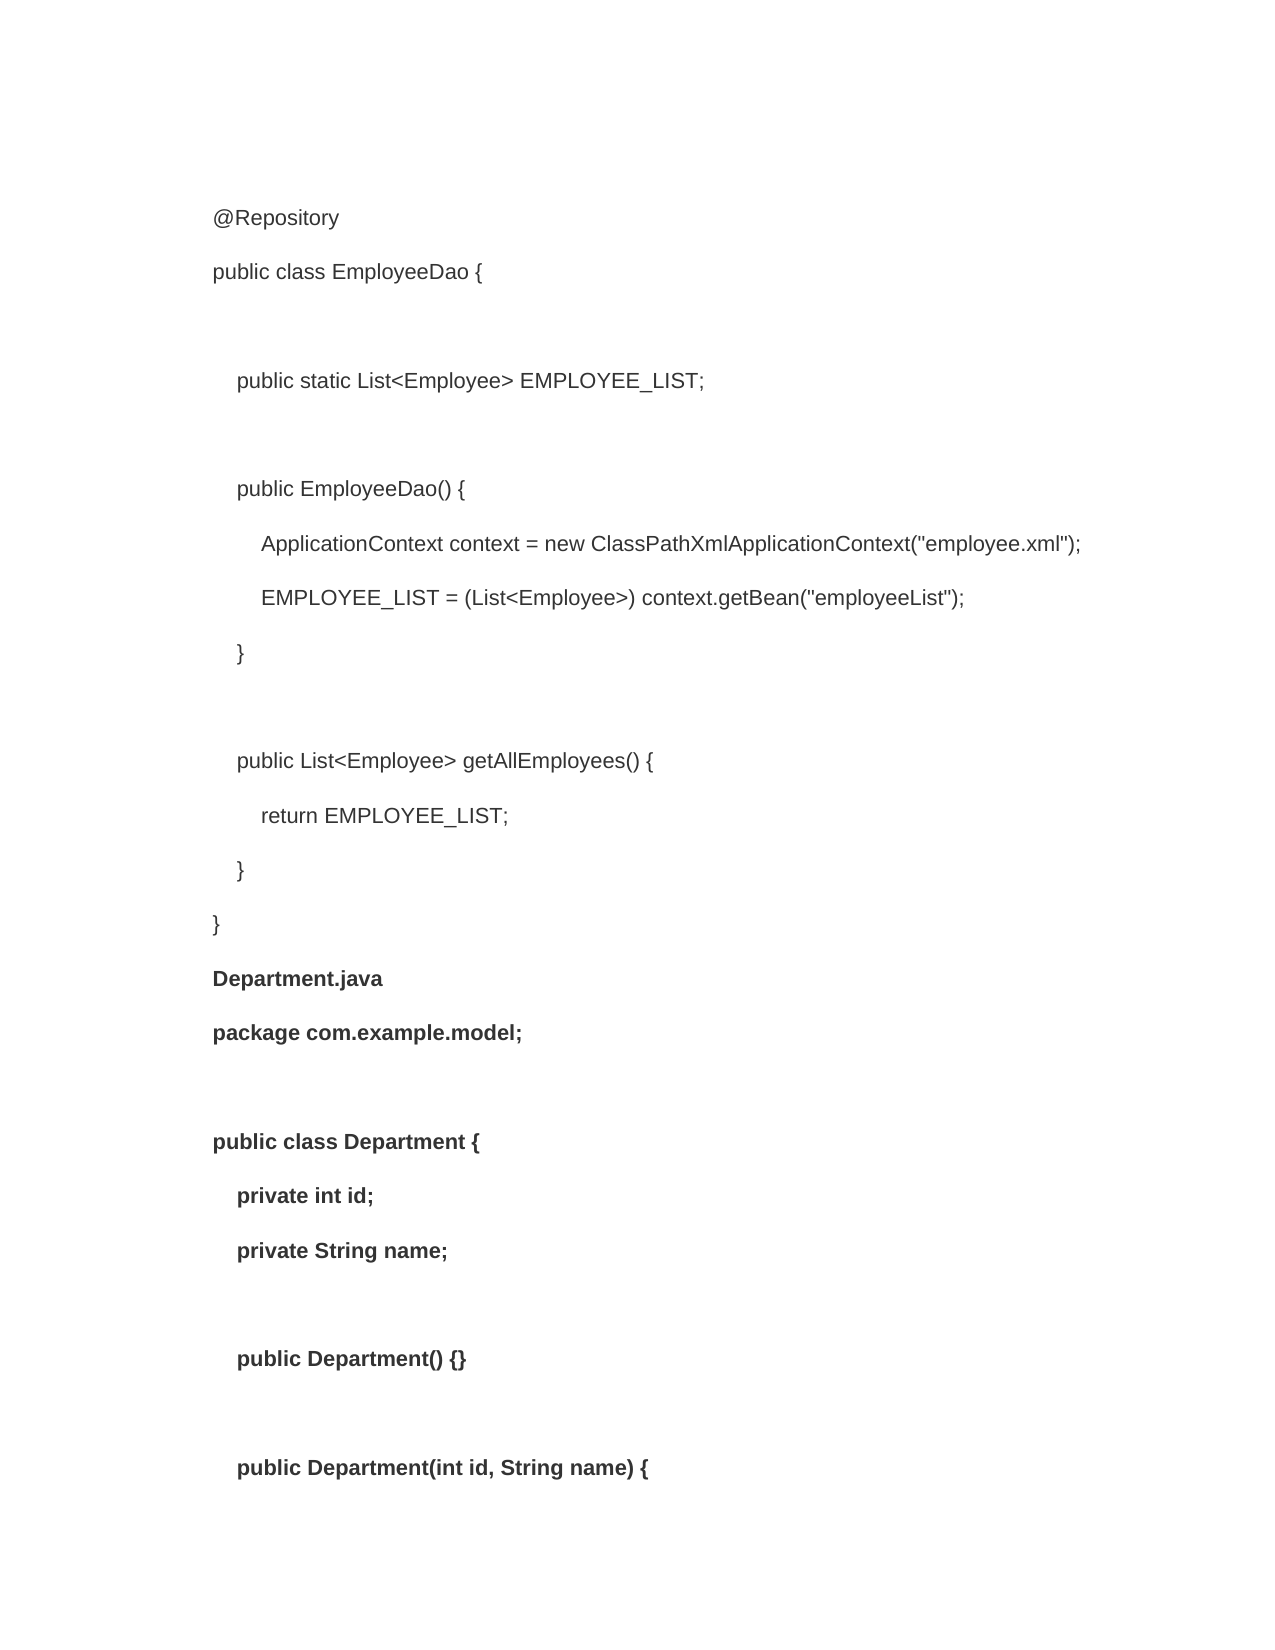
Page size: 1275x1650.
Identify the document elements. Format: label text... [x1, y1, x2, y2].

text public class Department { [212, 1129, 1125, 1154]
text public static List<Employee> EMPLOYEE_LIST; [212, 367, 1125, 393]
text private int id; [212, 1183, 1125, 1208]
text @Repository [212, 204, 1125, 229]
text public EmployeeDao() { [212, 476, 1125, 501]
text } [212, 639, 1125, 664]
text ApplicationContext context = new ClassPathXmlApplicationContext("employee.xml"); [212, 531, 1125, 556]
text public class EmployeeDao { [212, 259, 1125, 284]
text public Department() {} [212, 1346, 1125, 1371]
text return EMPLOYEE_LIST; [212, 802, 1125, 828]
text public List<Employee> getAllEmployees() { [212, 748, 1125, 773]
text EMPLOYEE_LIST = (List<Employee>) context.getBean("employeeList"); [212, 585, 1125, 610]
text package com.example.model; [212, 1020, 1125, 1045]
text public Department(int id, String name) { [212, 1455, 1125, 1480]
text } [212, 857, 1125, 882]
text Department.java [212, 966, 1125, 991]
text private String name; [212, 1237, 1125, 1263]
text } [212, 911, 1125, 936]
